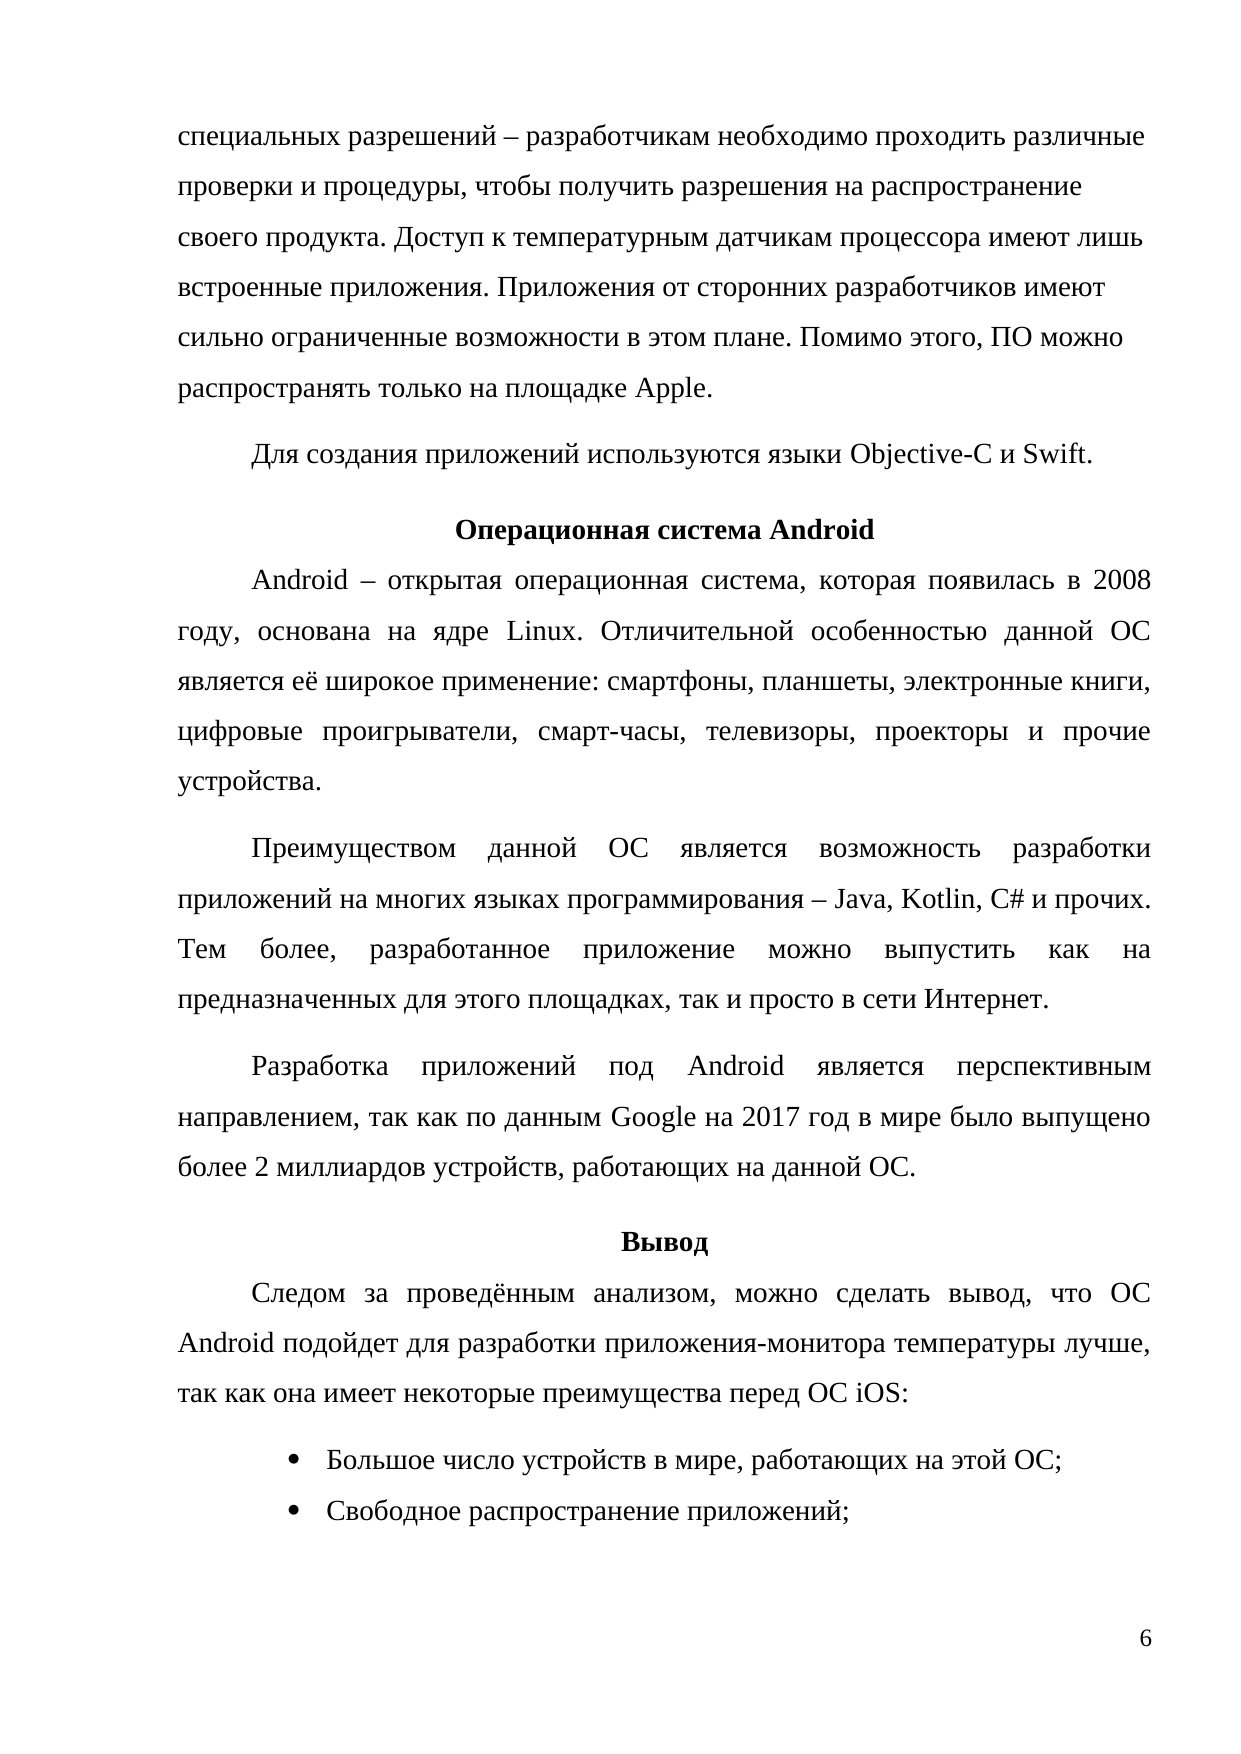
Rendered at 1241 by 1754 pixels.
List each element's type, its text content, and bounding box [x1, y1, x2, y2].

list Свободное распространение приложений; [288, 1493, 1152, 1526]
list Большое число устройств в мире, работающих на этой ОС; [288, 1442, 1152, 1476]
text Следом за проведённым анализом, можно сделать вывод, что ОС Android подойдет для разработки приложения-монитора температуры лучше, так как она имеет некоторые преимущества перед ОС iOS: [177, 1275, 1152, 1409]
subtitle Операционная система Android [177, 512, 1152, 546]
text Преимуществом данной ОС является возможность разработки приложений на многих языках программирования – Java, Kotlin, C# и прочих. Тем более, разработанное приложение можно выпустить как на предназначенных для этого площадках, так и просто в сети Интернет. [177, 831, 1152, 1015]
text Android – открытая операционная система, которая появилась в 2008 году, основана на ядре Linux. Отличительной особенностью данной ОС является её широкое применение: смартфоны, планшеты, электронные книги, цифровые проигрыватели, смарт-часы, телевизоры, проекторы и прочие устройства. [177, 562, 1152, 797]
text Для создания приложений используются языки Objective-C и Swift. [177, 437, 1152, 470]
subtitle Вывод [177, 1224, 1152, 1258]
text Разработка приложений под Android является перспективным направлением, так как по данным Google на 2017 год в мире было выпущено более 2 миллиардов устройств, работающих на данной ОС. [177, 1048, 1152, 1183]
